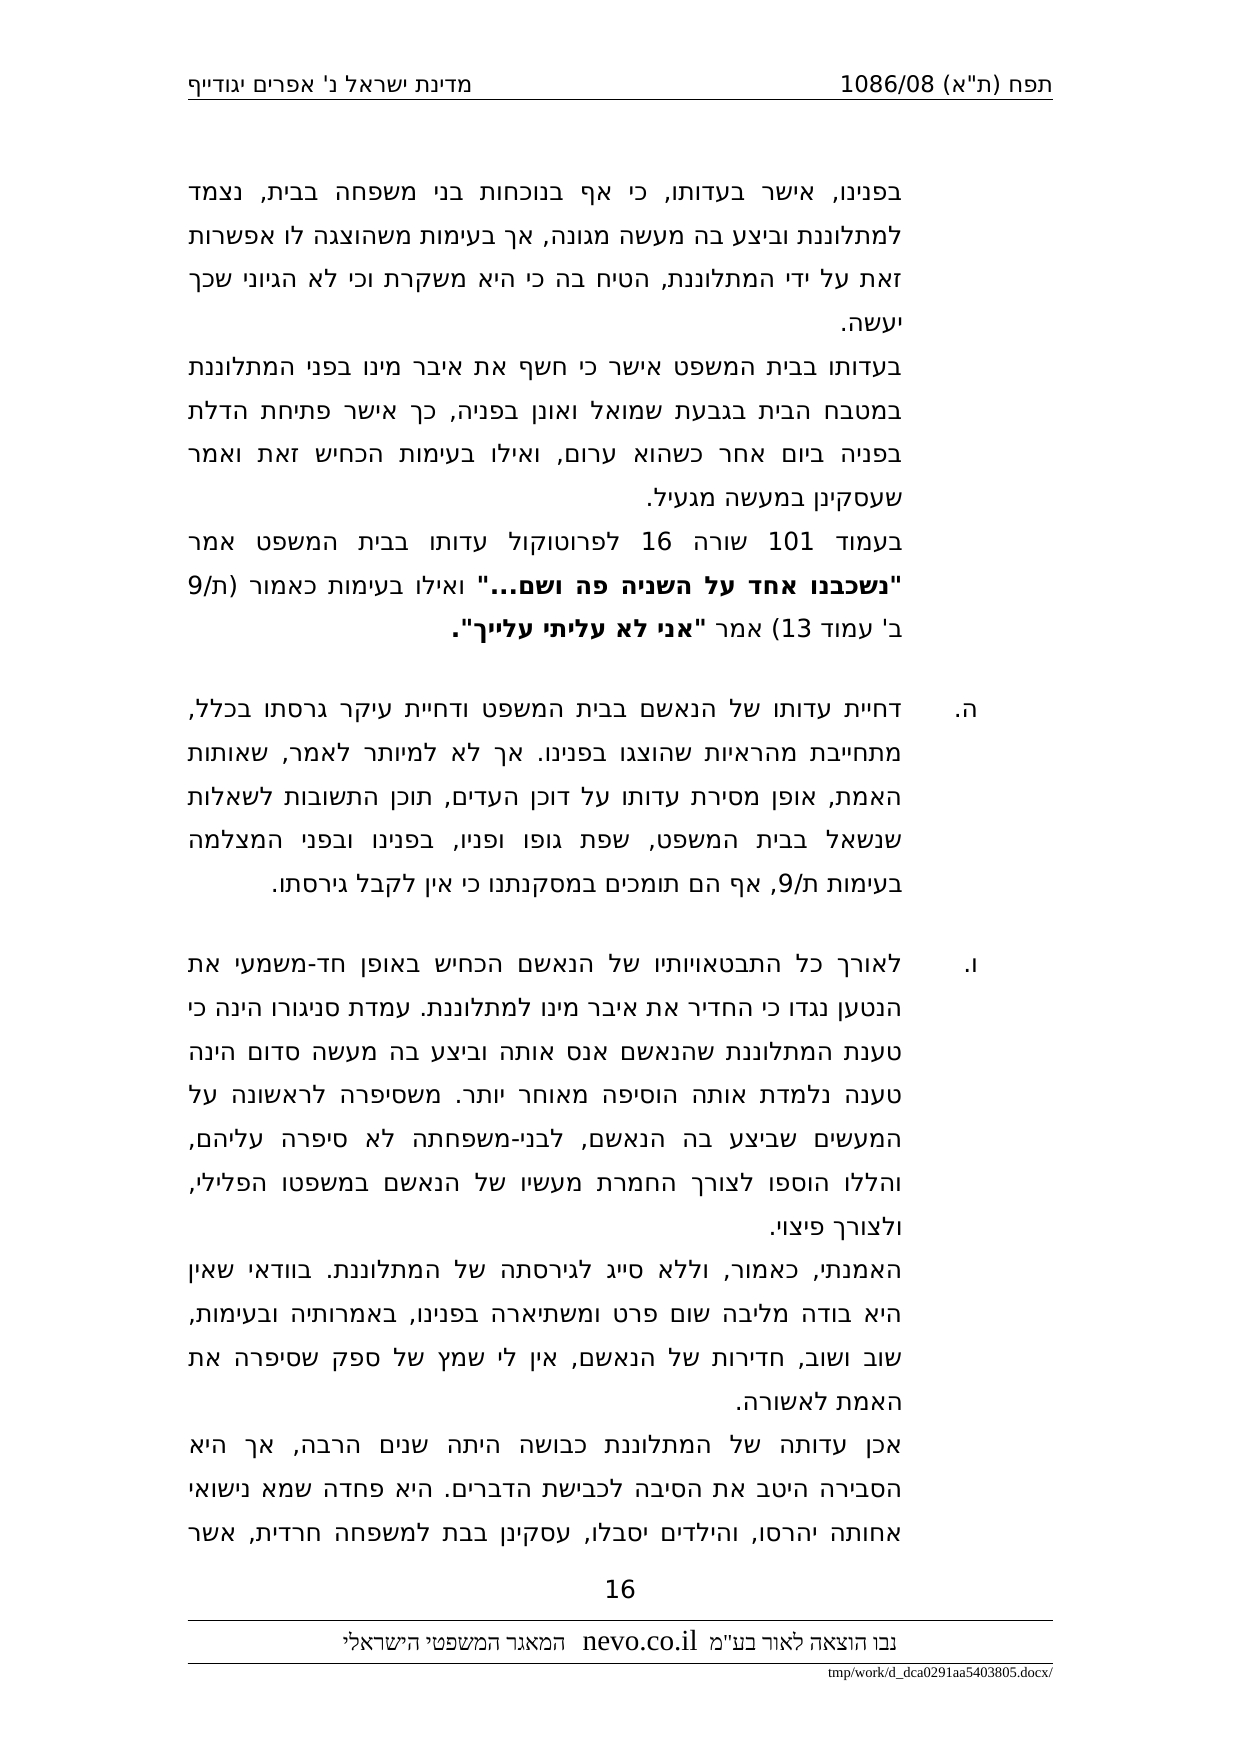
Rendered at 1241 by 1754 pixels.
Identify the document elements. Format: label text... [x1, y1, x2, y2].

text בעדותו בבית המשפט אישר כי חשף את איבר מינו בפני המתלוננת במטבח הבית בגבעת שמואל ואונן בפניה, כך אישר פתיחת הדלת בפניה ביום אחר כשהוא ערום, ואילו בעימות הכחיש זאת ואמר שעסקינן במעשה מגעיל. [187, 352, 978, 513]
text ה. דחיית עדותו של הנאשם בבית המשפט ודחיית עיקר גרסתו בכלל, מתחייבת מהראיות שהוצגו בפנינו. אך לא למיותר לאמר, שאותות האמת, אופן מסירת עדותו על דוכן העדים, תוכן התשובות לשאלות שנשאל בבית המשפט, שפת גופו ופניו, בפנינו ובפני המצלמה בעימות ת/9, אף הם תומכים במסקנתנו כי אין לקבל גירסתו. [187, 694, 978, 899]
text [187, 1431, 978, 1547]
text ו. לאורך כל התבטאויותיו של הנאשם הכחיש באופן חד-משמעי את הנטען נגדו כי החדיר את איבר מינו למתלוננת. עמדת סניגורו הינה כי טענת המתלוננת שהנאשם אנס אותה וביצע בה מעשה סדום הינה טענה נלמדת אותה הוסיפה מאוחר יותר. משסיפרה לראשונה על המעשים שביצע בה הנאשם, לבני-משפחתה לא סיפרה עליהם, והללו הוספו לצורך החמרת מעשיו של הנאשם במשפטו הפלילי, ולצורך פיצוי. [187, 949, 978, 1241]
text בפנינו, אישר בעדותו, כי אף בנוכחות בני משפחה בבית, נצמד למתלוננת וביצע בה מעשה מגונה, אך בעימות משהוצגה לו אפשרות זאת על ידי המתלוננת, הטיח בה כי היא משקרת וכי לא הגיוני שכך יעשה. [187, 177, 978, 338]
text בעמוד 101 שורה 16 לפרוטוקול עדותו בבית המשפט אמר "נשכבנו אחד על השניה פה ושם..." ואילו בעימות כאמור (ת/9 ב' עמוד 13) אמר "אני לא עליתי עלייך". [187, 527, 978, 644]
text האמנתי, כאמור, וללא סייג לגירסתה של המתלוננת. בוודאי שאין היא בודה מליבה שום פרט ומשתיארה בפנינו, באמרותיה ובעימות, שוב ושוב, חדירות של הנאשם, אין לי שמץ של ספק שסיפרה את האמת לאשורה. [187, 1256, 978, 1416]
